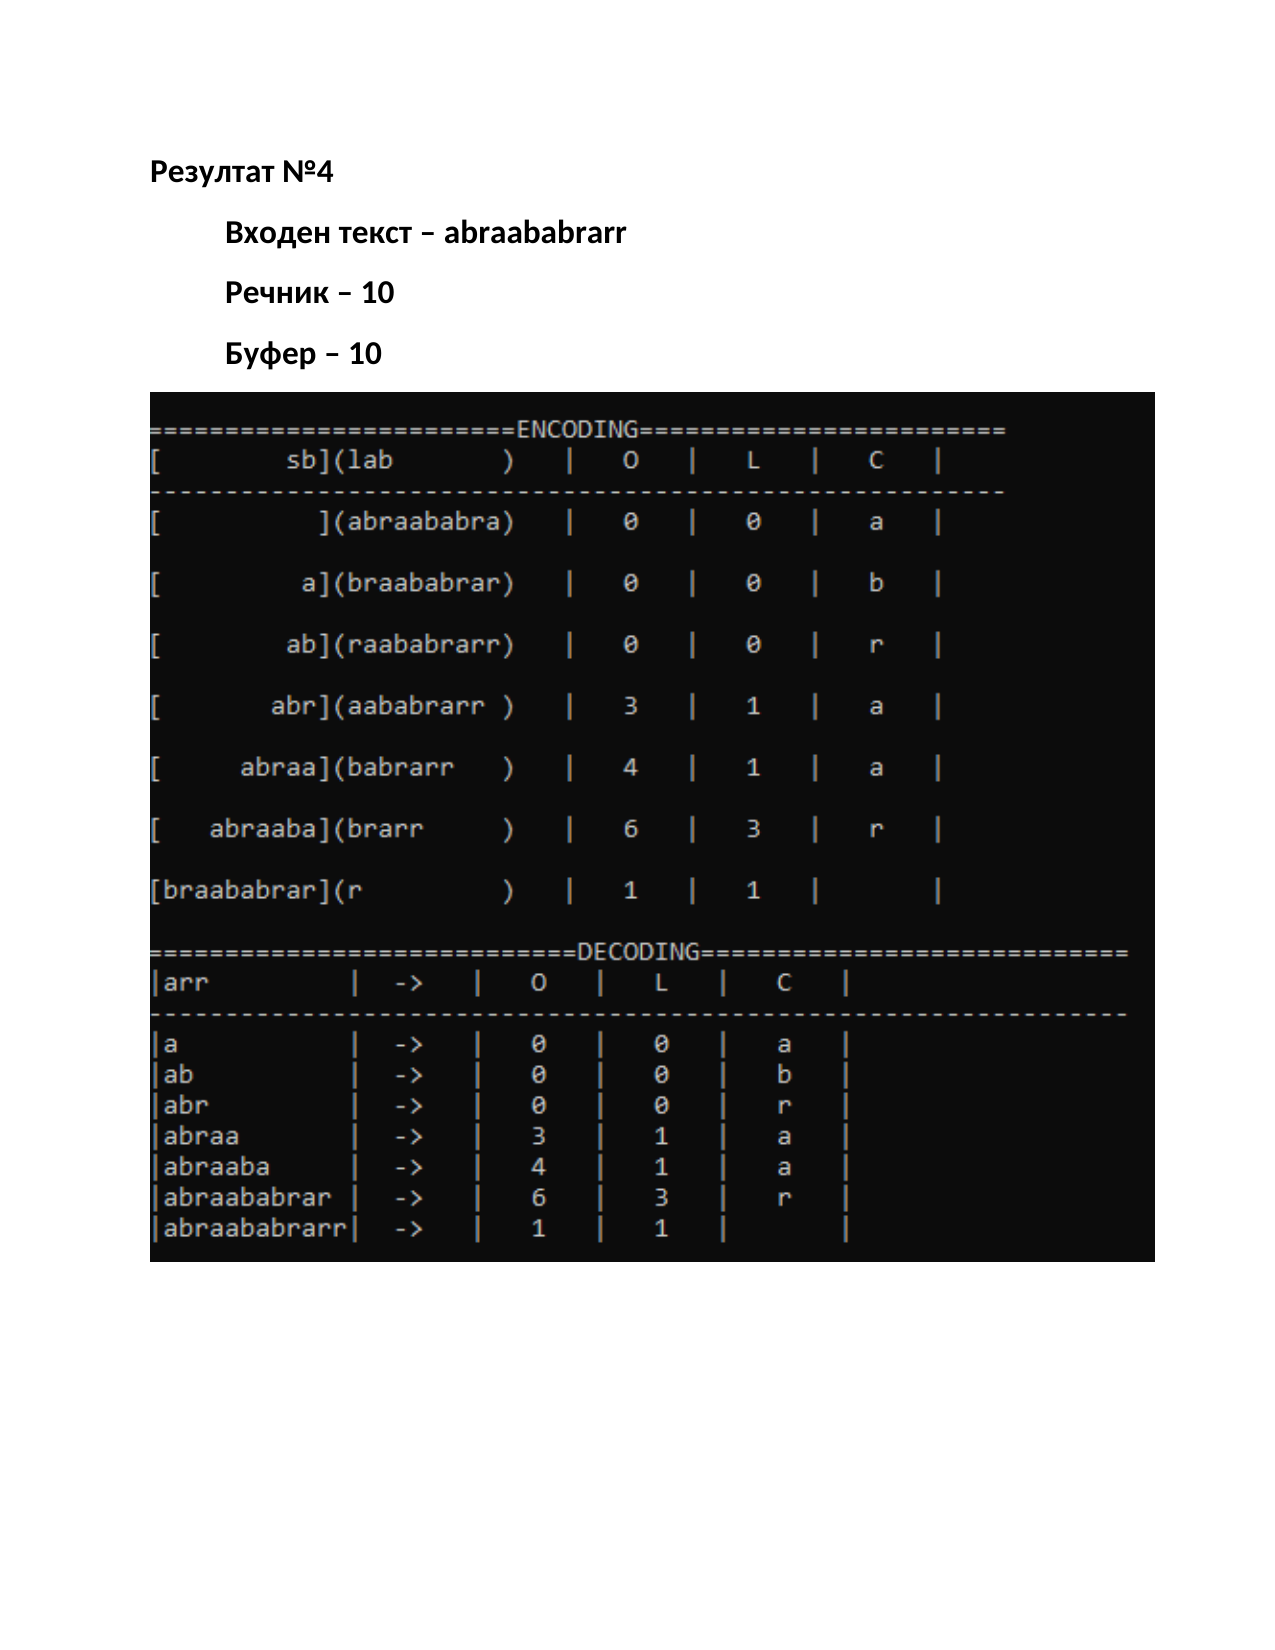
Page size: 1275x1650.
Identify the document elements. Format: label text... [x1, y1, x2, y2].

text Резултат №4 [150, 150, 1125, 191]
picture [150, 392, 1155, 1262]
text Речник – 10 [150, 271, 1125, 312]
text Входен текст – abraababrarr [150, 211, 1125, 251]
text Буфер – 10 [150, 332, 1125, 373]
